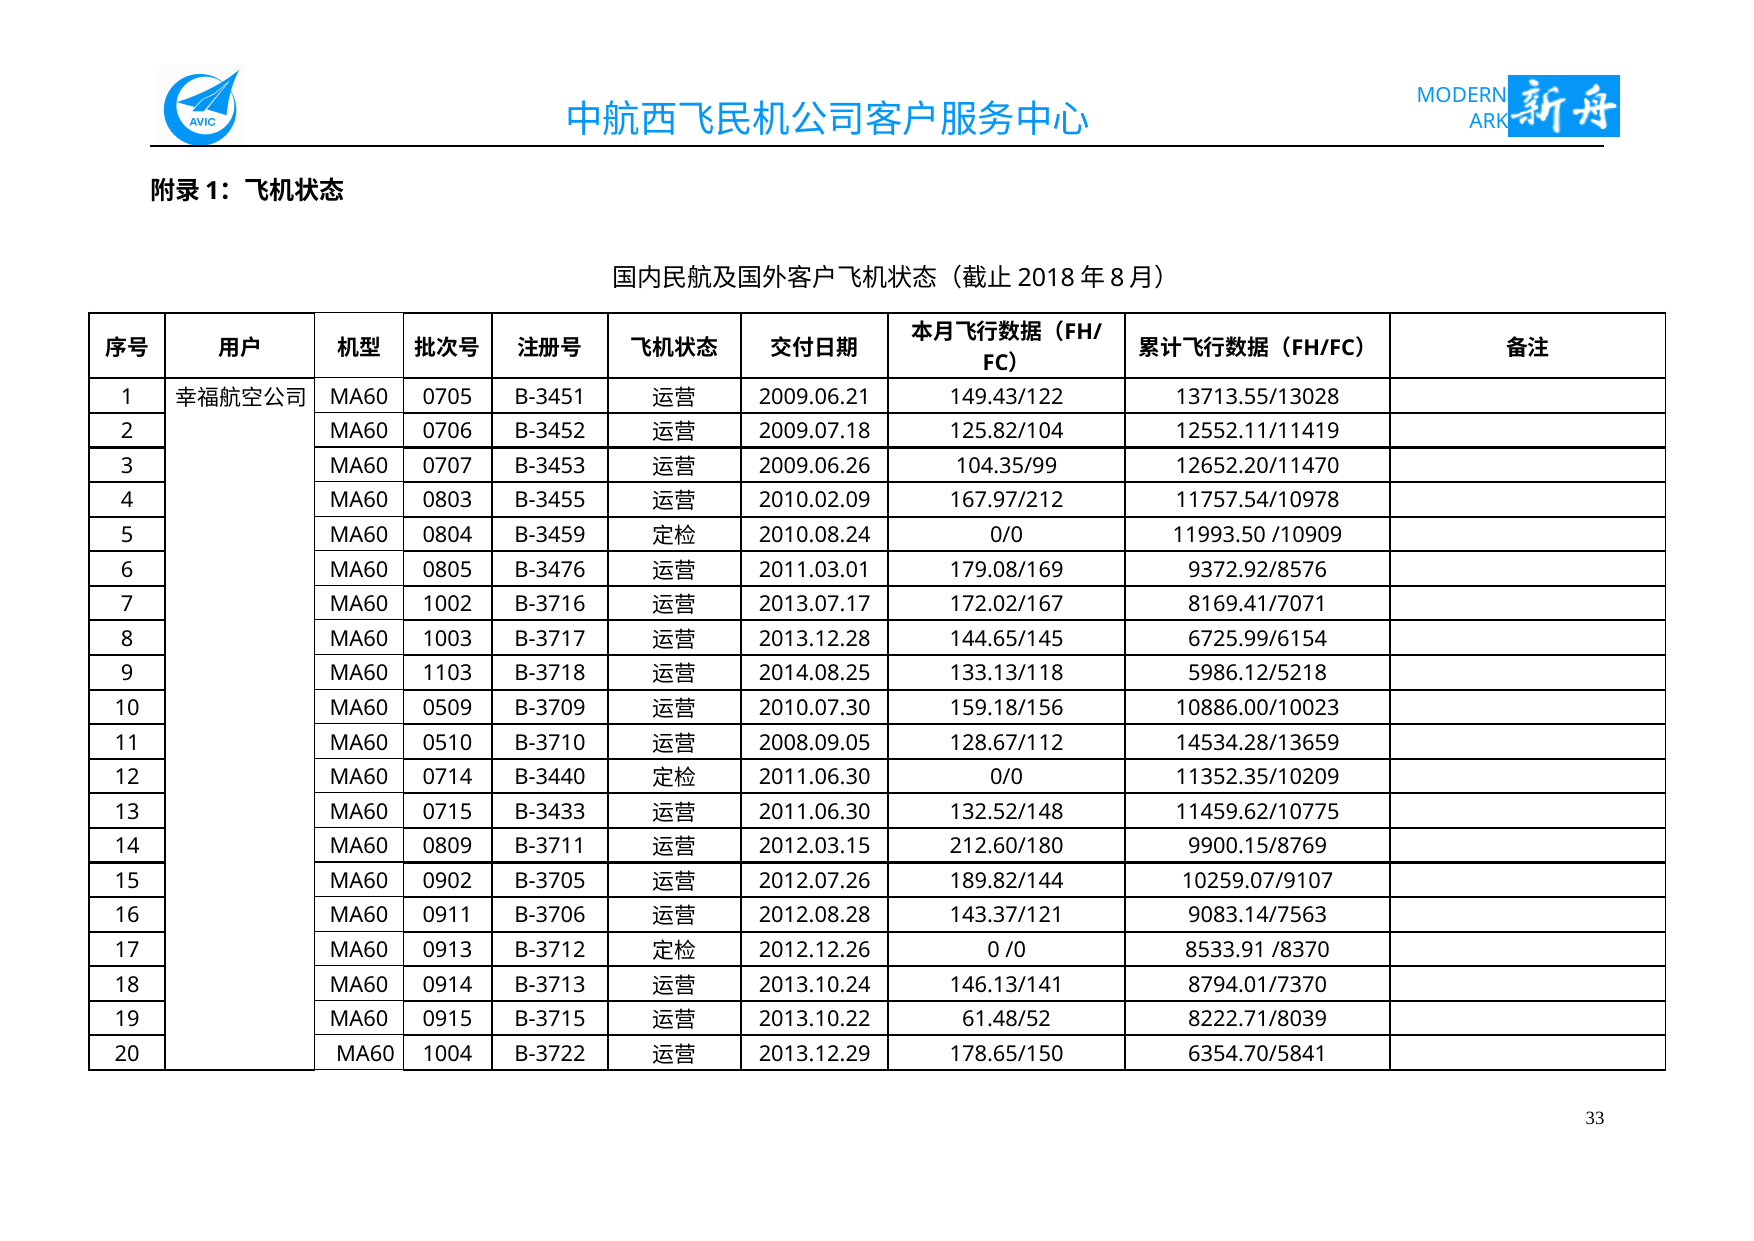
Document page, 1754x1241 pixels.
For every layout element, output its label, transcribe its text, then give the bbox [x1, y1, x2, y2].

table_cell 0914 [404, 967, 491, 1000]
table_cell 2009.07.18 [742, 414, 887, 446]
table_cell 运营 [609, 864, 740, 896]
table_cell 2 [90, 414, 164, 446]
table_cell B-3718 [493, 656, 607, 688]
table_cell 9 [90, 656, 164, 688]
table_cell 8794.01/7370 [1126, 967, 1389, 1000]
table_cell 18 [90, 967, 164, 1000]
table_cell 运营 [609, 414, 740, 446]
table_cell 0 /0 [889, 933, 1124, 965]
table_cell 运营 [609, 691, 740, 723]
table_cell 8533.91 /8370 [1126, 933, 1389, 965]
table_header 序号 [90, 314, 164, 377]
table_cell 12552.11/11419 [1126, 414, 1389, 446]
table_cell [1391, 552, 1665, 585]
table_cell 5986.12/5218 [1126, 656, 1389, 688]
table_cell B-3711 [493, 829, 607, 861]
table_cell 167.97/212 [889, 483, 1124, 516]
table_cell 2013.12.29 [742, 1036, 887, 1069]
table_header 机型 [315, 313, 403, 377]
table_cell B-3722 [493, 1036, 607, 1069]
table_cell B-3459 [493, 518, 607, 550]
table_cell 212.60/180 [889, 829, 1124, 861]
table_cell 13 [90, 794, 164, 827]
table_cell 149.43/122 [889, 379, 1124, 412]
table_cell 2012.03.15 [742, 829, 887, 861]
table_cell 12652.20/11470 [1126, 449, 1389, 481]
table_cell 11 [90, 725, 164, 758]
table_cell MA60 [315, 759, 403, 792]
table_cell 0705 [404, 379, 491, 412]
table_cell 2010.08.24 [742, 518, 887, 550]
table_cell 172.02/167 [889, 587, 1124, 619]
table_cell B-3712 [493, 933, 607, 965]
table_cell 133.13/118 [889, 656, 1124, 688]
table_cell 0510 [404, 725, 491, 758]
table_cell 17 [90, 933, 164, 965]
table_cell 132.52/148 [889, 794, 1124, 827]
table_cell [1391, 725, 1665, 758]
table_cell [1391, 967, 1665, 1000]
table_cell 8222.71/8039 [1126, 1002, 1389, 1034]
table_cell 2013.10.24 [742, 967, 887, 1000]
table_cell 定检 [609, 760, 740, 792]
table_cell B-3706 [493, 898, 607, 931]
table_header 备注 [1391, 314, 1665, 377]
table_cell 12 [90, 760, 164, 792]
table_cell MA60 [315, 620, 403, 654]
table_cell 运营 [609, 552, 740, 585]
table_cell B-3717 [493, 621, 607, 654]
table_cell 1002 [404, 587, 491, 619]
table_cell [1391, 449, 1665, 481]
table_cell MA60 [315, 551, 403, 585]
table_cell [1391, 898, 1665, 931]
table_cell [1391, 587, 1665, 619]
table_cell MA60 [315, 482, 403, 516]
table_header 累计飞行数据（FH/FC） [1126, 314, 1389, 377]
table_cell 定检 [609, 518, 740, 550]
table_cell B-3709 [493, 691, 607, 723]
table_cell MA60 [315, 793, 403, 827]
table_cell [1391, 829, 1665, 861]
table_cell 178.65/150 [889, 1036, 1124, 1069]
table_cell 2009.06.26 [742, 449, 887, 481]
table_cell 5 [90, 518, 164, 550]
table_cell [1391, 1036, 1665, 1069]
table_cell 125.82/104 [889, 414, 1124, 446]
table_cell 20 [90, 1036, 164, 1069]
table_cell 0706 [404, 414, 491, 446]
table_cell 10259.07/9107 [1126, 864, 1389, 896]
table_cell B-3715 [493, 1002, 607, 1034]
table_cell 179.08/169 [889, 552, 1124, 585]
table_cell 1004 [404, 1036, 491, 1069]
table_cell 10 [90, 691, 164, 723]
table_cell B-3433 [493, 794, 607, 827]
table_cell MA60 [315, 1035, 403, 1069]
table_cell 运营 [609, 656, 740, 688]
table_cell MA60 [315, 724, 403, 758]
table_header 交付日期 [742, 314, 887, 377]
table_cell 2013.10.22 [742, 1002, 887, 1034]
table_cell MA60 [315, 655, 403, 688]
table_cell 8 [90, 621, 164, 654]
table_cell 运营 [609, 898, 740, 931]
table_cell [1391, 483, 1665, 516]
table_header 飞机状态 [609, 314, 740, 377]
table_cell B-3440 [493, 760, 607, 792]
picture [158, 64, 247, 145]
table_cell [1391, 518, 1665, 550]
table_cell 1003 [404, 621, 491, 654]
table_cell 146.13/141 [889, 967, 1124, 1000]
table_cell 2011.03.01 [742, 552, 887, 585]
table_cell 9372.92/8576 [1126, 552, 1389, 585]
table_cell 8169.41/7071 [1126, 587, 1389, 619]
table_cell MA60 [315, 586, 403, 619]
table_header 本月飞行数据（FH/FC） [889, 314, 1124, 377]
table_cell MA60 [315, 378, 403, 412]
table_cell 11993.50 /10909 [1126, 518, 1389, 550]
table_cell 0803 [404, 483, 491, 516]
table_cell MA60 [315, 1001, 403, 1034]
table_cell 9900.15/8769 [1126, 829, 1389, 861]
table_cell 14534.28/13659 [1126, 725, 1389, 758]
table_cell 运营 [609, 379, 740, 412]
table_cell 运营 [609, 449, 740, 481]
table_cell 定检 [609, 933, 740, 965]
table_cell 2009.06.21 [742, 379, 887, 412]
table_cell 3 [90, 449, 164, 481]
table_cell B-3716 [493, 587, 607, 619]
table_cell [1391, 621, 1665, 654]
table_cell 144.65/145 [889, 621, 1124, 654]
table_cell 0509 [404, 691, 491, 723]
table_cell 0915 [404, 1002, 491, 1034]
table_cell 2008.09.05 [742, 725, 887, 758]
table_cell 143.37/121 [889, 898, 1124, 931]
table_cell MA60 [315, 517, 403, 550]
table_cell 0809 [404, 829, 491, 861]
table_cell MA60 [315, 897, 403, 931]
table_cell [1391, 414, 1665, 446]
table_cell MA60 [315, 413, 403, 446]
table_cell B-3705 [493, 864, 607, 896]
table_cell 运营 [609, 794, 740, 827]
table_cell 运营 [609, 483, 740, 516]
table_cell 11459.62/10775 [1126, 794, 1389, 827]
table_cell 14 [90, 829, 164, 861]
table_cell 2012.07.26 [742, 864, 887, 896]
table_cell 运营 [609, 967, 740, 1000]
table_cell 61.48/52 [889, 1002, 1124, 1034]
table_cell [1391, 794, 1665, 827]
table_cell 0715 [404, 794, 491, 827]
table_cell B-3713 [493, 967, 607, 1000]
table_cell 0804 [404, 518, 491, 550]
table_cell 幸福航空公司 [166, 379, 314, 1069]
table_cell B-3452 [493, 414, 607, 446]
table_cell B-3455 [493, 483, 607, 516]
table_cell 2012.12.26 [742, 933, 887, 965]
table_cell 4 [90, 483, 164, 516]
table_cell [1391, 1002, 1665, 1034]
table_cell 0911 [404, 898, 491, 931]
table_cell 13713.55/13028 [1126, 379, 1389, 412]
table_cell [1391, 379, 1665, 412]
table_cell 2010.07.30 [742, 691, 887, 723]
table_cell 2013.12.28 [742, 621, 887, 654]
table_cell 6354.70/5841 [1126, 1036, 1389, 1069]
table_cell 0805 [404, 552, 491, 585]
table_cell 7 [90, 587, 164, 619]
table_cell 9083.14/7563 [1126, 898, 1389, 931]
table_cell 6 [90, 552, 164, 585]
table_cell 0902 [404, 864, 491, 896]
text 国内民航及国外客户飞机状态（截止2018年8月） [150, 257, 1604, 293]
table_cell 128.67/112 [889, 725, 1124, 758]
table_cell 2014.08.25 [742, 656, 887, 688]
table_cell 0913 [404, 933, 491, 965]
picture [1508, 75, 1620, 137]
table_cell 2013.07.17 [742, 587, 887, 619]
table_cell 运营 [609, 587, 740, 619]
table_cell 0707 [404, 449, 491, 481]
table_cell [1391, 933, 1665, 965]
table_cell 0714 [404, 760, 491, 792]
table_cell [1391, 691, 1665, 723]
table_cell 1 [90, 379, 164, 412]
table_cell 11352.35/10209 [1126, 760, 1389, 792]
table_cell MA60 [315, 863, 403, 896]
table_cell MA60 [315, 966, 403, 1000]
table_cell B-3710 [493, 725, 607, 758]
table_cell MA60 [315, 448, 403, 481]
table_cell 16 [90, 898, 164, 931]
table_cell MA60 [315, 828, 403, 861]
table_cell [1391, 760, 1665, 792]
table_header 用户 [166, 314, 314, 377]
table_cell 运营 [609, 829, 740, 861]
table_cell 159.18/156 [889, 691, 1124, 723]
table_cell [1391, 656, 1665, 688]
subtitle 附录1：飞机状态 [150, 156, 1604, 221]
picture [158, 147, 247, 151]
table_cell [1391, 864, 1665, 896]
table_cell 15 [90, 864, 164, 896]
table_cell 189.82/144 [889, 864, 1124, 896]
table_cell B-3453 [493, 449, 607, 481]
table_cell 2012.08.28 [742, 898, 887, 931]
table_header 注册号 [493, 314, 607, 377]
table_cell 运营 [609, 1002, 740, 1034]
table_cell 0/0 [889, 518, 1124, 550]
table_cell MA60 [315, 932, 403, 965]
table_cell 104.35/99 [889, 449, 1124, 481]
table_cell 11757.54/10978 [1126, 483, 1389, 516]
table_cell 2010.02.09 [742, 483, 887, 516]
table_cell 运营 [609, 621, 740, 654]
table_cell 2011.06.30 [742, 760, 887, 792]
table_cell 19 [90, 1002, 164, 1034]
table_cell 2011.06.30 [742, 794, 887, 827]
table_cell 0/0 [889, 760, 1124, 792]
table_header 批次号 [404, 314, 491, 377]
table_cell 运营 [609, 725, 740, 758]
table_cell 6725.99/6154 [1126, 621, 1389, 654]
table_cell B-3476 [493, 552, 607, 585]
table_cell 1103 [404, 656, 491, 688]
table_cell B-3451 [493, 379, 607, 412]
table_cell MA60 [315, 690, 403, 723]
table_cell 运营 [609, 1036, 740, 1069]
table_cell 10886.00/10023 [1126, 691, 1389, 723]
